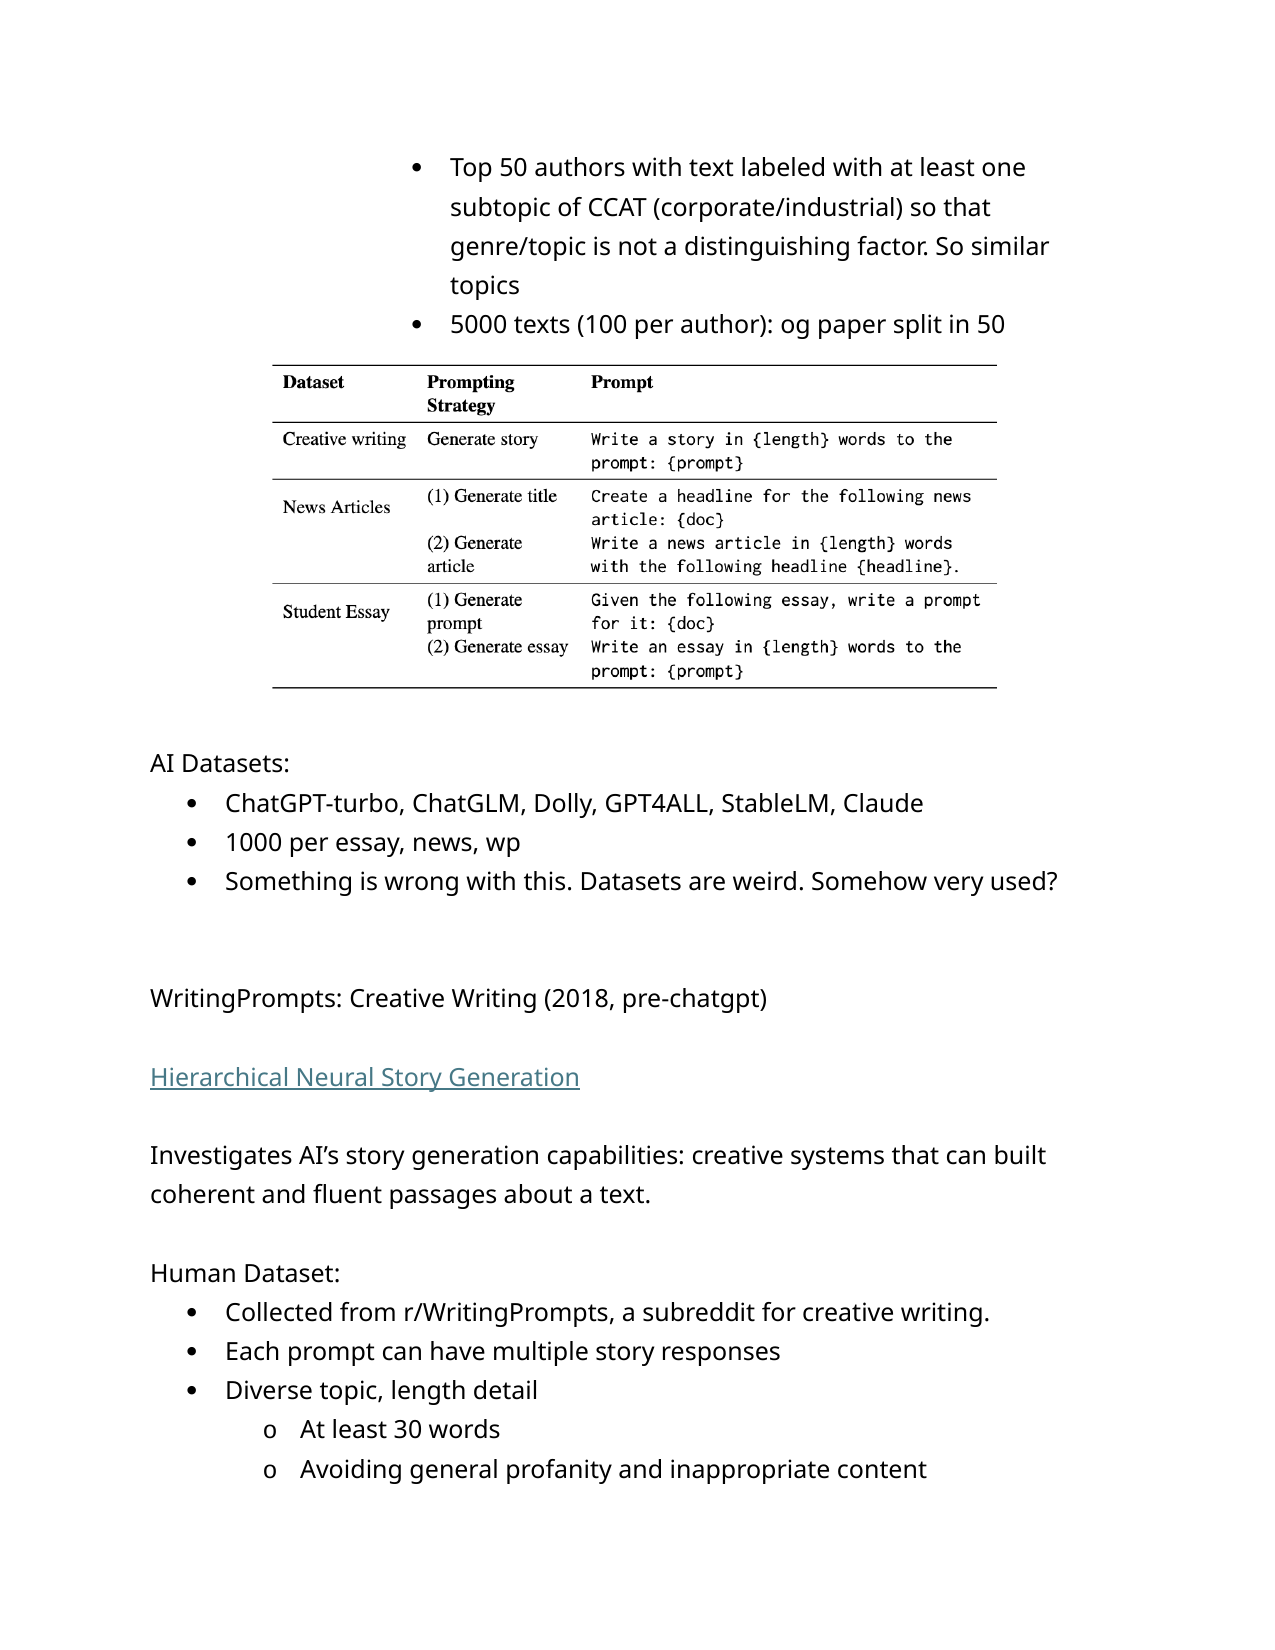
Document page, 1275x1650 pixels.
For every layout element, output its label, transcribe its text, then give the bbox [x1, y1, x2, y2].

list ChatGPT-turbo, ChatGLM, Dolly, GPT4ALL, StableLM, Claude [187, 785, 1125, 819]
list Top 50 authors with text labeled with at least one subtopic of CCAT (corporate/industrial) so that genre/topic is not a distinguishing factor. So similar topics [412, 150, 1125, 302]
list 1000 per essay, news, wp [187, 824, 1125, 858]
list 5000 texts (100 per author): og paper split in 50 [412, 307, 1125, 341]
list Avoiding general profanity and inappropriate content [262, 1451, 1125, 1486]
text Investigates AI’s story generation capabilities: creative systems that can built coherent and fluent passages about a text. [150, 1138, 1125, 1211]
list Diverse topic, length detail [187, 1373, 1125, 1407]
text Hierarchical Neural Story Generation [150, 1059, 1125, 1093]
picture [252, 353, 1032, 697]
text Human Dataset: [150, 1255, 1125, 1289]
text AI Datasets: [150, 746, 1125, 780]
text WritingPrompts: Creative Writing (2018, pre-chatgpt) [150, 981, 1125, 1015]
list Collected from r/WritingPrompts, a subreddit for creative writing. [187, 1294, 1125, 1328]
list At least 30 words [262, 1412, 1125, 1446]
list Each prompt can have multiple story responses [187, 1334, 1125, 1368]
list Something is wrong with this. Datasets are weird. Somehow very used? [187, 864, 1125, 976]
